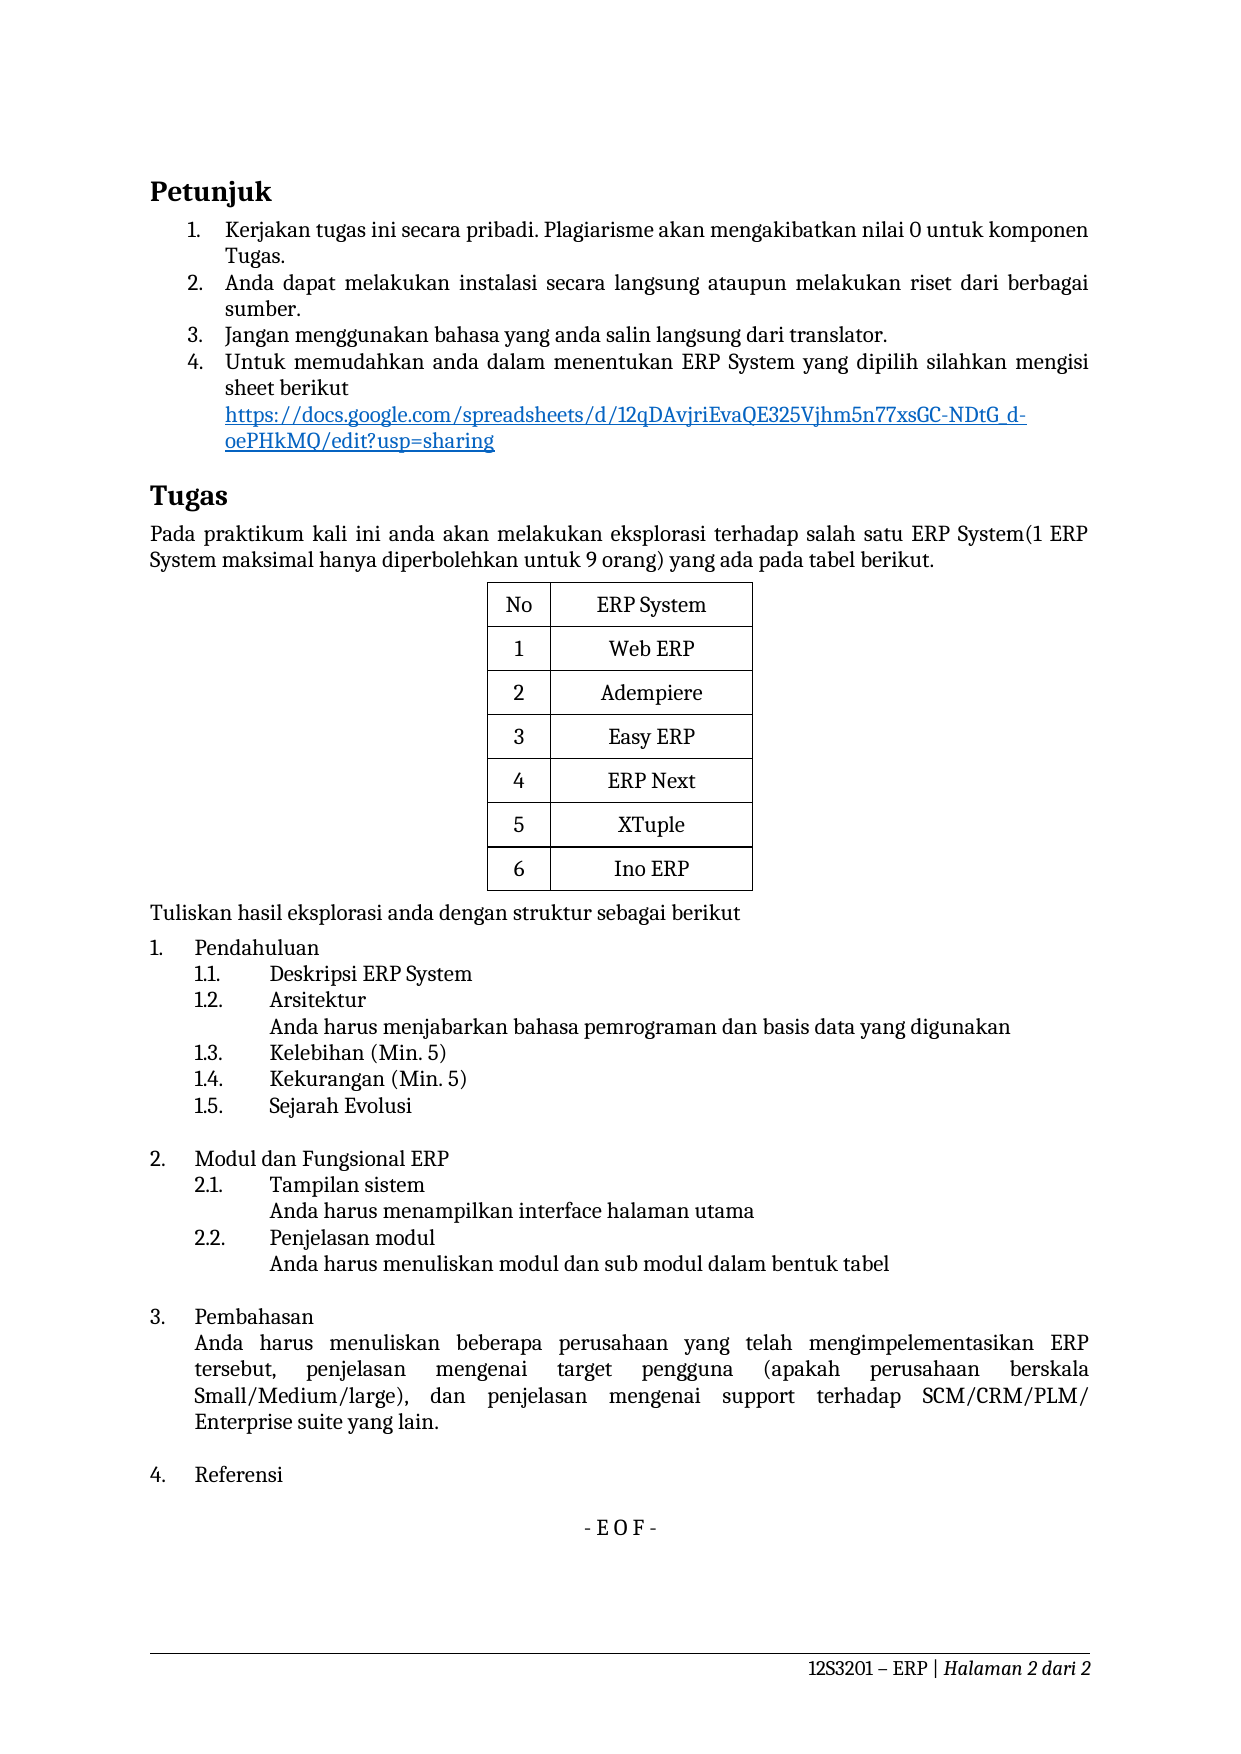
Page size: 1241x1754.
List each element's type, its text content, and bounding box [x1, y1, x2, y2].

list https://docs.google.com/spreadsheets/d/12qDAvjriEvaQE325Vjhm5n77xsGC-NDtG_d-oePHkMQ/edit?usp=sharing [225, 401, 1090, 454]
table_cell XTuple [551, 803, 752, 846]
list - E O F - [150, 1514, 1090, 1541]
list Modul dan Fungsional ERP [150, 1145, 1090, 1172]
list Kelebihan (Min. 5) [194, 1040, 1090, 1066]
text Pada praktikum kali ini anda akan melakukan eksplorasi terhadap salah satu ERP System(1 ERP System maksimal hanya diperbolehkan untuk 9 orang) yang ada pada tabel berikut. [150, 521, 1090, 574]
text Tuliskan hasil eksplorasi anda dengan struktur sebagai berikut [150, 900, 1090, 926]
table_cell 3 [488, 715, 550, 758]
list Referensi [150, 1462, 1090, 1488]
list Tampilan sistem [194, 1172, 1090, 1198]
list Jangan menggunakan bahasa yang anda salin langsung dari translator. [187, 322, 1090, 349]
list Kekurangan (Min. 5) [194, 1066, 1090, 1093]
table_cell 2 [488, 671, 550, 714]
list Deskripsi ERP System [194, 961, 1090, 987]
list Anda harus menampilkan interface halaman utama [269, 1198, 1090, 1224]
table_cell Web ERP [551, 627, 752, 670]
table_cell 5 [488, 803, 550, 846]
list Anda harus menuliskan beberapa perusahaan yang telah mengimpelementasikan ERP tersebut, penjelasan mengenai target pengguna (apakah perusahaan berskala Small/Medium/large), dan penjelasan mengenai support terhadap SCM/CRM/PLM/ Enterprise suite yang lain. [194, 1330, 1090, 1435]
list Arsitektur [194, 987, 1090, 1013]
list Pendahuluan [150, 934, 1090, 961]
list Pembahasan [150, 1303, 1090, 1330]
subtitle Petunjuk [150, 175, 1090, 208]
list Kerjakan tugas ini secara pribadi. Plagiarisme akan mengakibatkan nilai 0 untuk komponen Tugas. [187, 217, 1090, 269]
table_cell 4 [488, 759, 550, 802]
list Anda harus menjabarkan bahasa pemrograman dan basis data yang digunakan [269, 1013, 1090, 1040]
table_header No [488, 583, 550, 626]
table_cell Easy ERP [551, 715, 752, 758]
list Untuk memudahkan anda dalam menentukan ERP System yang dipilih silahkan mengisi sheet berikut [187, 349, 1090, 401]
table_header ERP System [551, 583, 752, 626]
table_cell Ino ERP [551, 848, 752, 890]
list Penjelasan modul [194, 1224, 1090, 1251]
table_cell Adempiere [551, 671, 752, 714]
list Anda harus menuliskan modul dan sub modul dalam bentuk tabel [269, 1251, 1090, 1277]
table_cell ERP Next [551, 759, 752, 802]
list Anda dapat melakukan instalasi secara langsung ataupun melakukan riset dari berbagai sumber. [187, 269, 1090, 322]
list Sejarah Evolusi [194, 1093, 1090, 1119]
table_cell 6 [488, 848, 550, 890]
subtitle Tugas [150, 479, 1090, 513]
table_cell 1 [488, 627, 550, 670]
